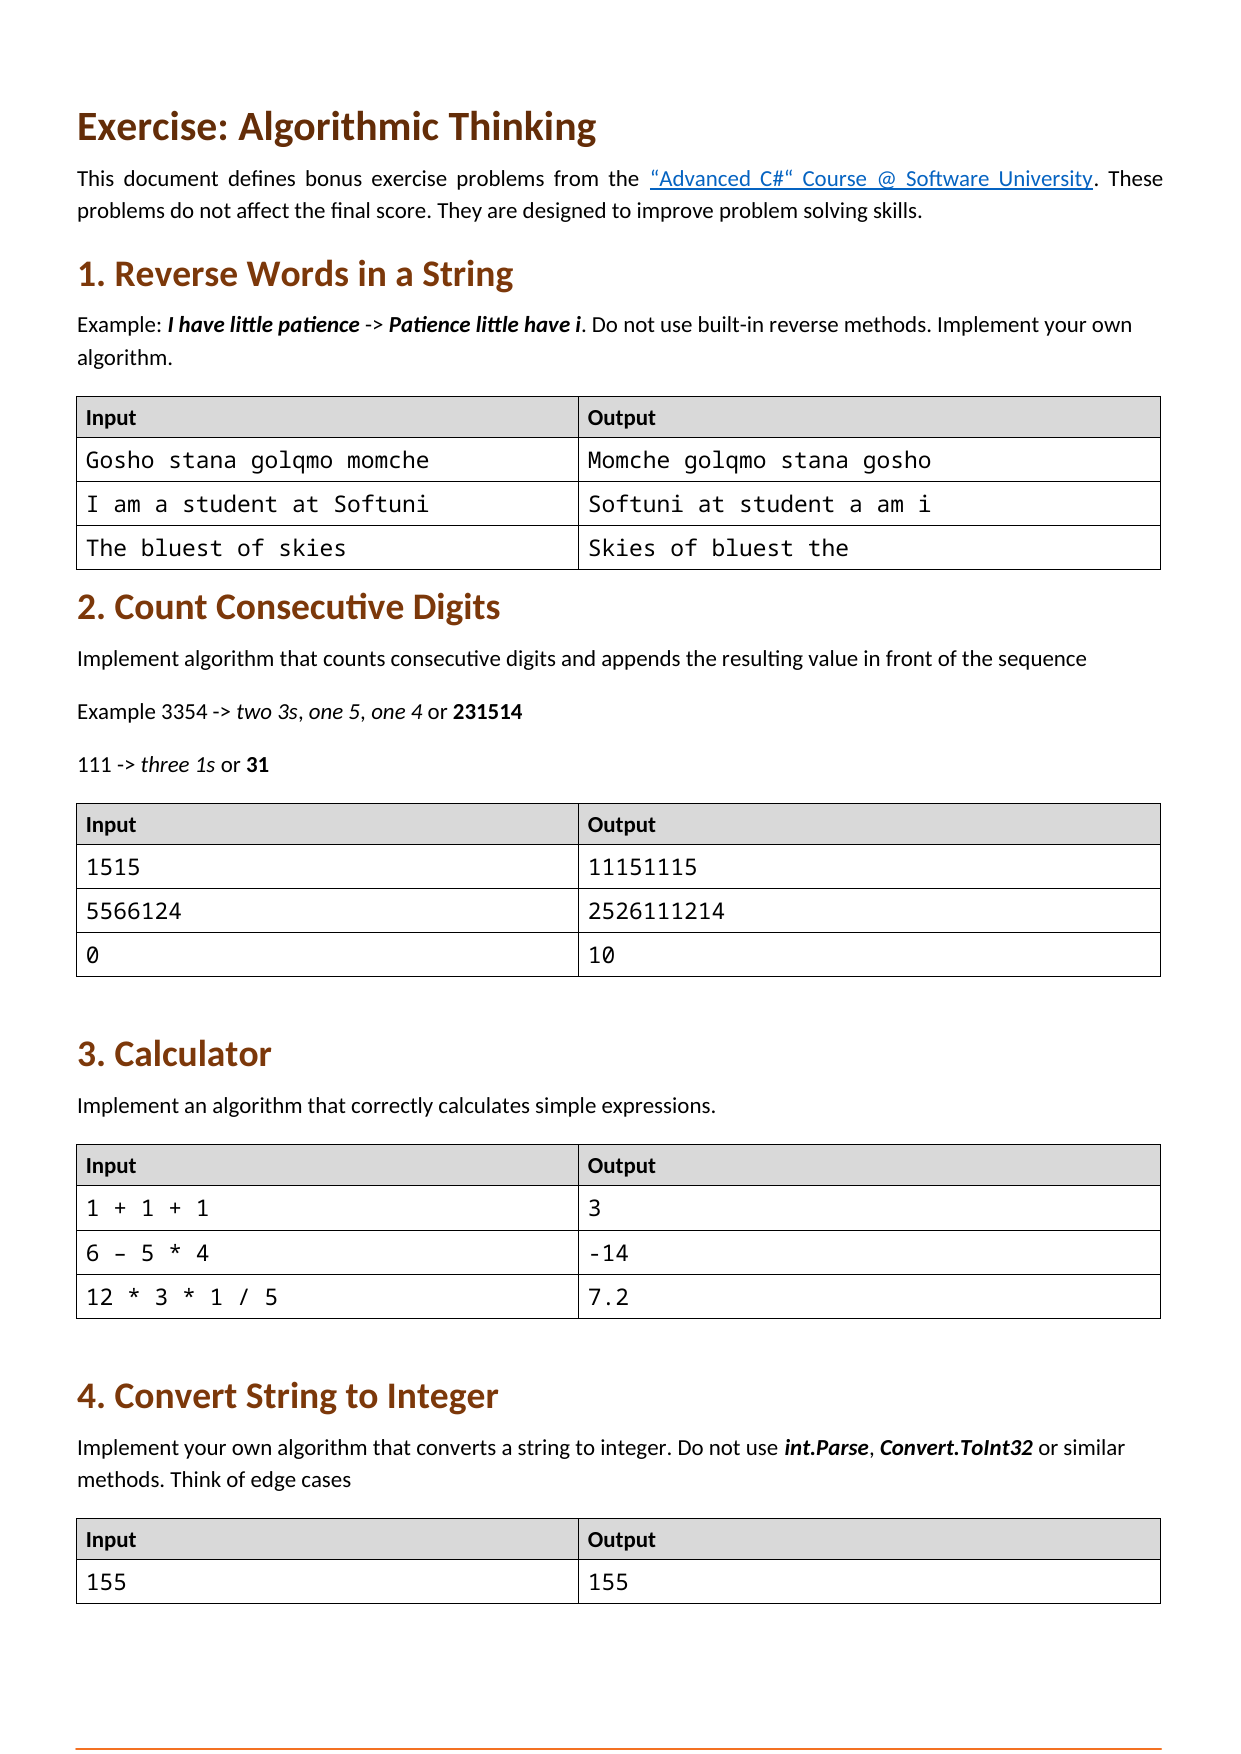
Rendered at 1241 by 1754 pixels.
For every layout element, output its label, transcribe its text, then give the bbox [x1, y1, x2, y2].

table_header Input [77, 1519, 578, 1559]
table_header Output [579, 804, 1160, 844]
table_header Input [77, 804, 578, 844]
table_cell 2526111214 [579, 889, 1160, 932]
table_cell 7.2 [579, 1275, 1160, 1318]
text This document defines bonus exercise problems from the “Advanced C#“ Course @ Software University. These problems do not affect the final score. They are designed to improve problem solving skills. [77, 164, 1163, 224]
text Implement your own algorithm that converts a string to integer. Do not use int.Parse, Convert.ToInt32 or similar methods. Think of edge cases [77, 1433, 1163, 1493]
table_cell 6 – 5 * 4 [77, 1231, 578, 1274]
table_cell Gosho stana golqmo momche [77, 438, 578, 481]
table_cell 12 * 3 * 1 / 5 [77, 1275, 578, 1318]
table_cell 11151115 [579, 845, 1160, 888]
table_cell Softuni at student a am i [579, 482, 1160, 525]
text Example 3354 -> two 3s, one 5, one 4 or 231514 [77, 697, 1163, 725]
table_cell I am a student at Softuni [77, 482, 578, 525]
table_cell 5566124 [77, 889, 578, 932]
subtitle 2. Count Consecutive Digits [77, 583, 1163, 628]
table_cell 0 [77, 933, 578, 976]
subtitle 4. Convert String to Integer [77, 1372, 1163, 1418]
table_cell 1 + 1 + 1 [77, 1186, 578, 1229]
text Implement algorithm that counts consecutive digits and appends the resulting value in front of the sequence [77, 644, 1163, 672]
subtitle 1. Reverse Words in a String [77, 249, 1163, 295]
table_header Input [77, 397, 578, 437]
text Example: I have little patience -> Patience little have i. Do not use built-in reverse methods. Implement your own algorithm. [77, 311, 1163, 371]
text 111 -> three 1s or 31 [77, 750, 1163, 778]
text Implement an algorithm that correctly calculates simple expressions. [77, 1091, 1163, 1119]
subtitle 3. Calculator [77, 1030, 1163, 1076]
table_cell 10 [579, 933, 1160, 976]
table_cell 1515 [77, 845, 578, 888]
table_header Input [77, 1145, 578, 1185]
table_header Output [579, 1145, 1160, 1185]
table_cell Skies of bluest the [579, 526, 1160, 569]
table_cell The bluest of skies [77, 526, 578, 569]
table_cell 3 [579, 1186, 1160, 1229]
table_cell 155 [579, 1560, 1160, 1603]
table_header Output [579, 397, 1160, 437]
table_cell -14 [579, 1231, 1160, 1274]
table_cell 155 [77, 1560, 578, 1603]
subtitle Exercise: Algorithmic Thinking [77, 99, 1163, 150]
table_header Output [579, 1519, 1160, 1559]
table_cell Momche golqmo stana gosho [579, 438, 1160, 481]
